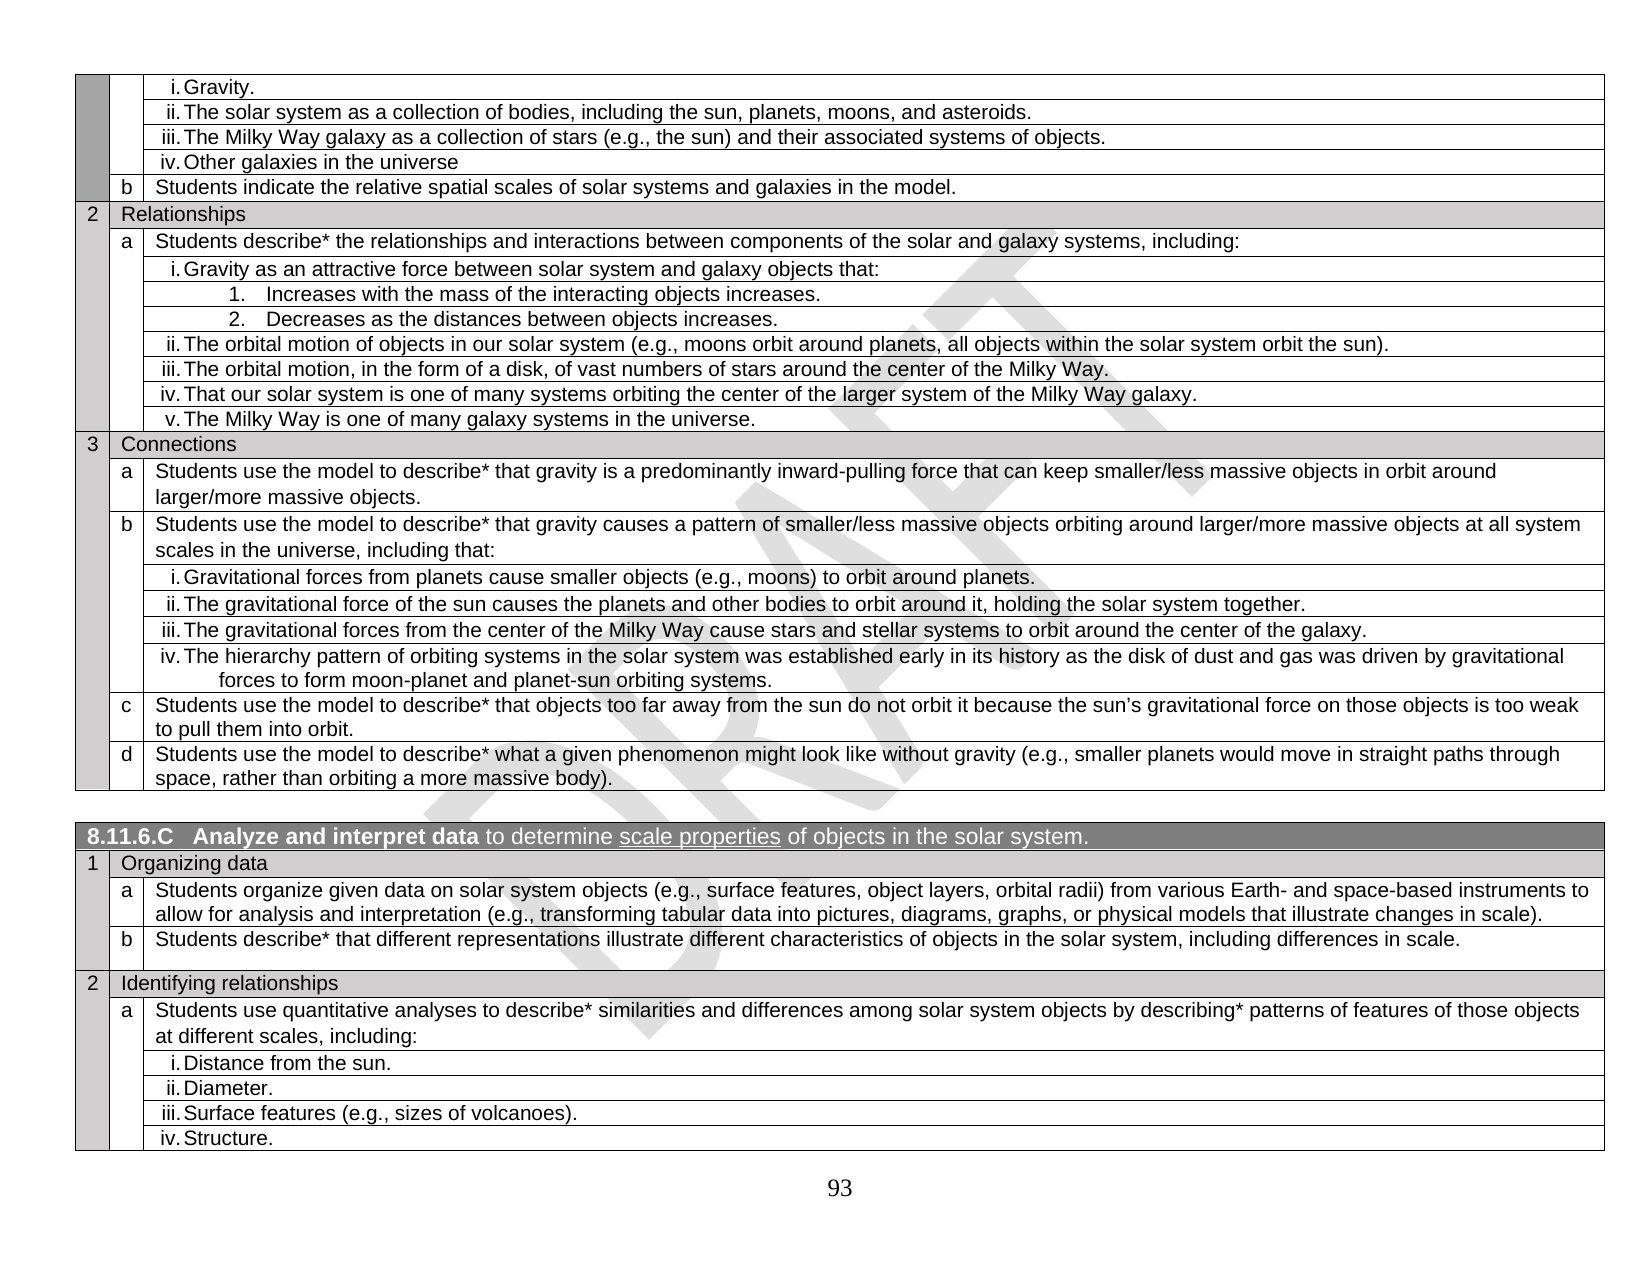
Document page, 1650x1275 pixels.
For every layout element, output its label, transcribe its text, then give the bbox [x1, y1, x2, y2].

table_cell Students use the model to describe* that gravity causes a pattern of smaller/less massive objects orbiting around larger/more massive objects at all system scales in the universe, including that: [144, 512, 1604, 564]
table_cell Gravity. [144, 75, 1604, 99]
table_cell Identifying relationships [110, 971, 1604, 997]
table_cell Gravitational forces from planets cause smaller objects (e.g., moons) to orbit around planets. [144, 565, 1604, 590]
table_cell Students use the model to describe* what a given phenomenon might look like without gravity (e.g., smaller planets would move in straight paths through space, rather than orbiting a more massive body). [144, 742, 1604, 789]
table_cell The Milky Way galaxy as a collection of stars (e.g., the sun) and their associated systems of objects. [144, 125, 1604, 149]
table_cell Students use quantitative analyses to describe* similarities and differences among solar system objects by describing* patterns of features of those objects at different scales, including: [144, 998, 1604, 1050]
table_cell Diameter. [144, 1076, 1604, 1100]
table_cell Organizing data [110, 851, 1604, 877]
table_cell Students describe* the relationships and interactions between components of the solar and galaxy systems, including: [144, 229, 1604, 256]
table_cell Gravity as an attractive force between solar system and galaxy objects that: [144, 257, 1604, 281]
table_cell The Milky Way is one of many galaxy systems in the universe. [144, 407, 1604, 431]
table_cell Distance from the sun. [144, 1051, 1604, 1075]
table_cell b [110, 175, 143, 201]
table_cell Students indicate the relative spatial scales of solar systems and galaxies in the model. [144, 175, 1604, 201]
table_cell The gravitational forces from the center of the Milky Way cause stars and stellar systems to orbit around the center of the galaxy. [144, 617, 1604, 643]
table_cell a [110, 878, 143, 926]
table_cell a [110, 459, 143, 511]
table_cell The orbital motion, in the form of a disk, of vast numbers of stars around the center of the Milky Way. [144, 357, 1604, 381]
table_cell That our solar system is one of many systems orbiting the center of the larger system of the Milky Way galaxy. [144, 382, 1604, 406]
table_cell b [110, 927, 143, 970]
table_cell Structure. [144, 1126, 1604, 1150]
table_cell 2 [76, 971, 109, 1150]
table_cell Students describe* that different representations illustrate different characteristics of objects in the solar system, including differences in scale. [144, 927, 1604, 970]
table_cell Relationships [110, 202, 1604, 228]
table_cell d [110, 742, 143, 789]
table_cell b [110, 512, 143, 692]
table_cell Other galaxies in the universe [144, 150, 1604, 174]
table_cell a [110, 229, 143, 431]
table_cell Connections [110, 432, 1604, 458]
table_cell The solar system as a collection of bodies, including the sun, planets, moons, and asteroids. [144, 100, 1604, 124]
table_cell The gravitational force of the sun causes the planets and other bodies to orbit around it, holding the solar system together. [144, 591, 1604, 616]
table_cell 2 [76, 202, 109, 431]
table_cell Decreases as the distances between objects increases. [144, 307, 1604, 331]
table_cell Surface features (e.g., sizes of volcanoes). [144, 1101, 1604, 1125]
table_cell Students use the model to describe* that objects too far away from the sun do not orbit it because the sun’s gravitational force on those objects is too weak to pull them into orbit. [144, 693, 1604, 741]
table_cell a [110, 75, 143, 174]
table_cell Increases with the mass of the interacting objects increases. [144, 282, 1604, 306]
table_cell The hierarchy pattern of orbiting systems in the solar system was established early in its history as the disk of dust and gas was driven by gravitational forces to form moon-planet and planet-sun orbiting systems. [144, 644, 1604, 692]
table_cell The orbital motion of objects in our solar system (e.g., moons orbit around planets, all objects within the solar system orbit the sun). [144, 332, 1604, 356]
table_cell Students organize given data on solar system objects (e.g., surface features, object layers, orbital radii) from various Earth- and space-based instruments to allow for analysis and interpretation (e.g., transforming tabular data into pictures, diagrams, graphs, or physical models that illustrate changes in scale). [144, 878, 1604, 926]
table_cell 1 [76, 851, 109, 970]
table_cell 3 [76, 432, 109, 789]
table_cell c [110, 693, 143, 741]
table_header 8.11.6.C Analyze and interpret data to determine scale properties of objects in the solar system. [76, 823, 1604, 849]
table_cell Students use the model to describe* that gravity is a predominantly inward-pulling force that can keep smaller/less massive objects in orbit around larger/more massive objects. [144, 459, 1604, 511]
table_cell a [110, 998, 143, 1150]
